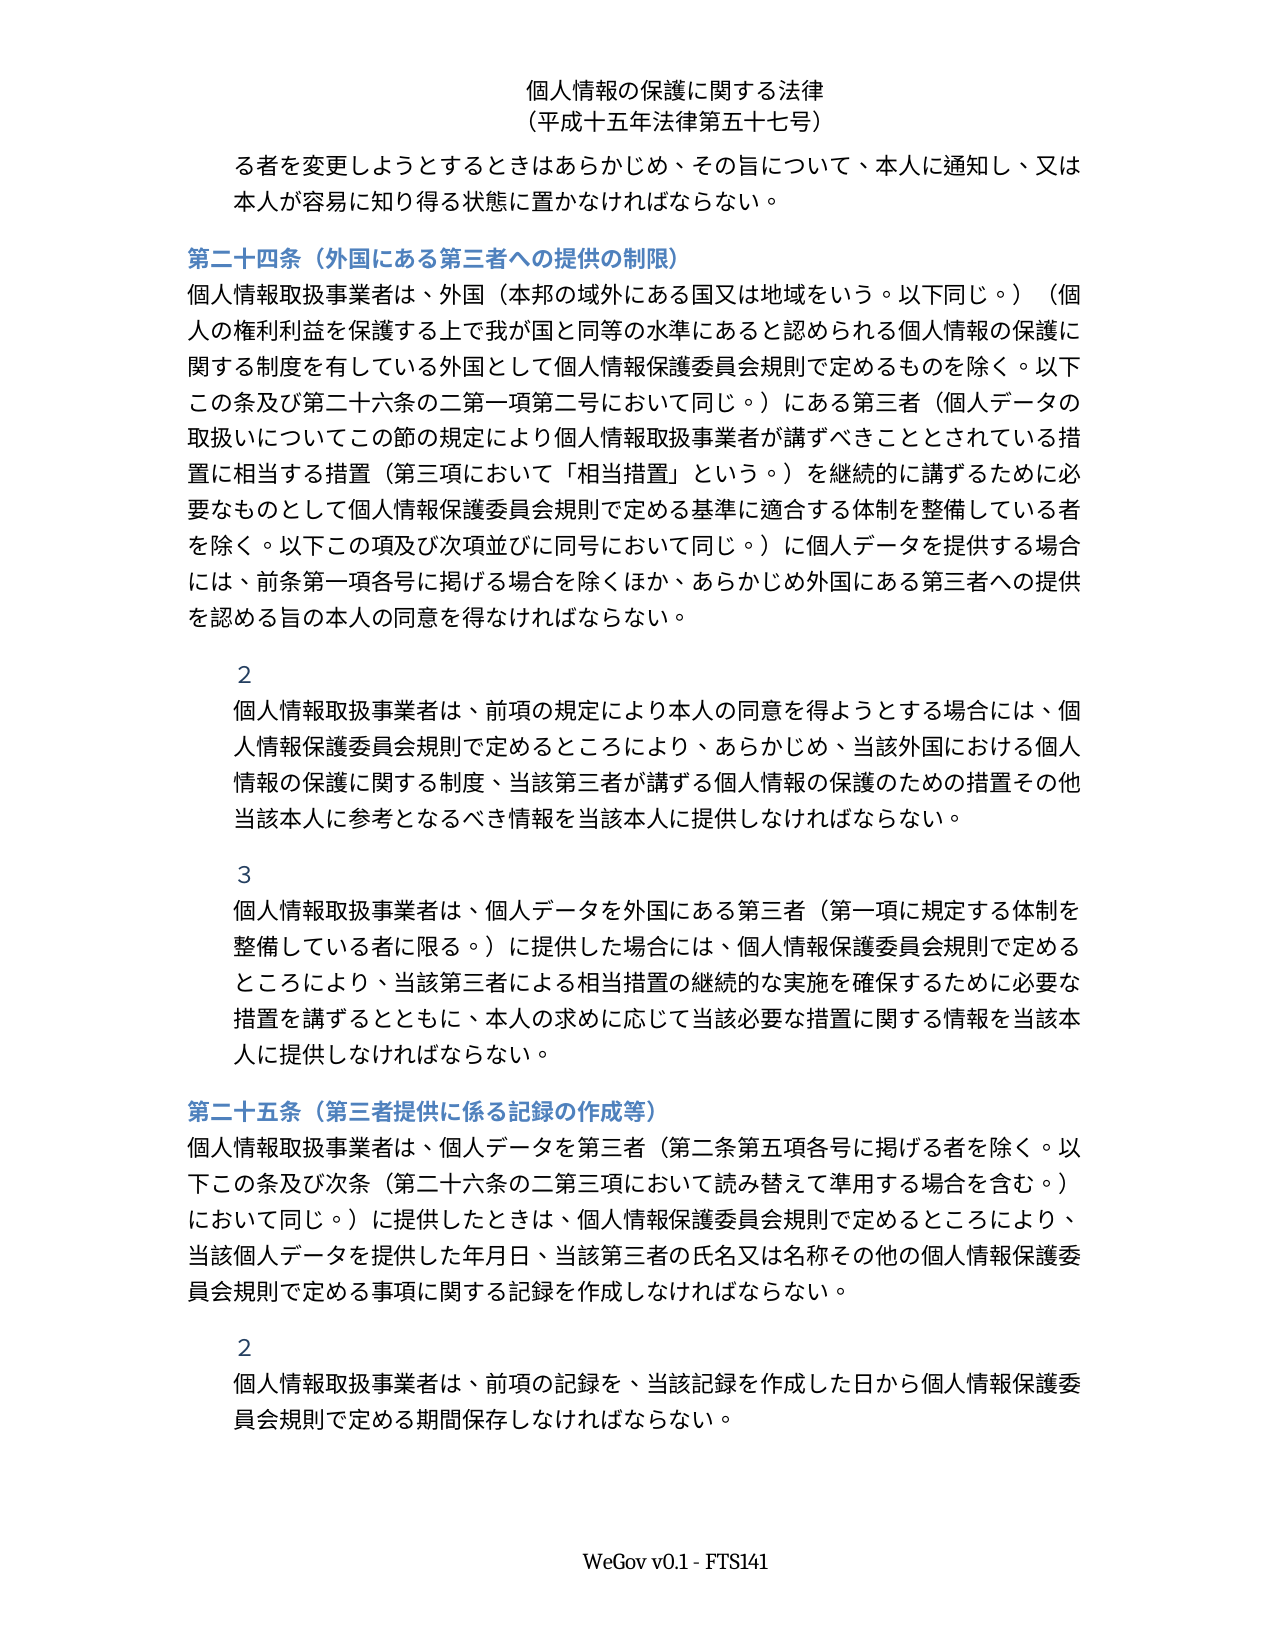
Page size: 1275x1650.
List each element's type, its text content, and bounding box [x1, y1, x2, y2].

subtitle ２ [233, 659, 1087, 690]
text 個人情報取扱事業者は、個人データを第三者（第二条第五項各号に掲げる者を除く。以下この条及び次条（第二十六条の二第三項において読み替えて準用する場合を含む。）において同じ。）に提供したときは、個人情報保護委員会規則で定めるところにより、当該個人データを提供した年月日、当該第三者の氏名又は名称その他の個人情報保護委員会規則で定める事項に関する記録を作成しなければならない。 [187, 1132, 1087, 1307]
text 個人情報取扱事業者は、外国（本邦の域外にある国又は地域をいう。以下同じ。）（個人の権利利益を保護する上で我が国と同等の水準にあると認められる個人情報の保護に関する制度を有している外国として個人情報保護委員会規則で定めるものを除く。以下この条及び第二十六条の二第一項第二号において同じ。）にある第三者（個人データの取扱いについてこの節の規定により個人情報取扱事業者が講ずべきこととされている措置に相当する措置（第三項において「相当措置」という。）を継続的に講ずるために必要なものとして個人情報保護委員会規則で定める基準に適合する体制を整備している者を除く。以下この項及び次項並びに同号において同じ。）に個人データを提供する場合には、前条第一項各号に掲げる場合を除くほか、あらかじめ外国にある第三者への提供を認める旨の本人の同意を得なければならない。 [187, 279, 1087, 633]
subtitle ２ [233, 1332, 1087, 1363]
subtitle ３ [233, 859, 1087, 891]
text 個人情報取扱事業者は、個人データを外国にある第三者（第一項に規定する体制を整備している者に限る。）に提供した場合には、個人情報保護委員会規則で定めるところにより、当該第三者による相当措置の継続的な実施を確保するために必要な措置を講ずるとともに、本人の求めに応じて当該必要な措置に関する情報を当該本人に提供しなければならない。 [233, 895, 1087, 1070]
subtitle 第二十五条（第三者提供に係る記録の作成等） [187, 1096, 1087, 1127]
subtitle 第二十四条（外国にある第三者への提供の制限） [187, 243, 1087, 274]
text 個人情報取扱事業者は、前項の規定により本人の同意を得ようとする場合には、個人情報保護委員会規則で定めるところにより、あらかじめ、当該外国における個人情報の保護に関する制度、当該第三者が講ずる個人情報の保護のための措置その他当該本人に参考となるべき情報を当該本人に提供しなければならない。 [233, 695, 1087, 834]
text 個人情報取扱事業者は、前項の記録を、当該記録を作成した日から個人情報保護委員会規則で定める期間保存しなければならない。 [233, 1368, 1087, 1435]
